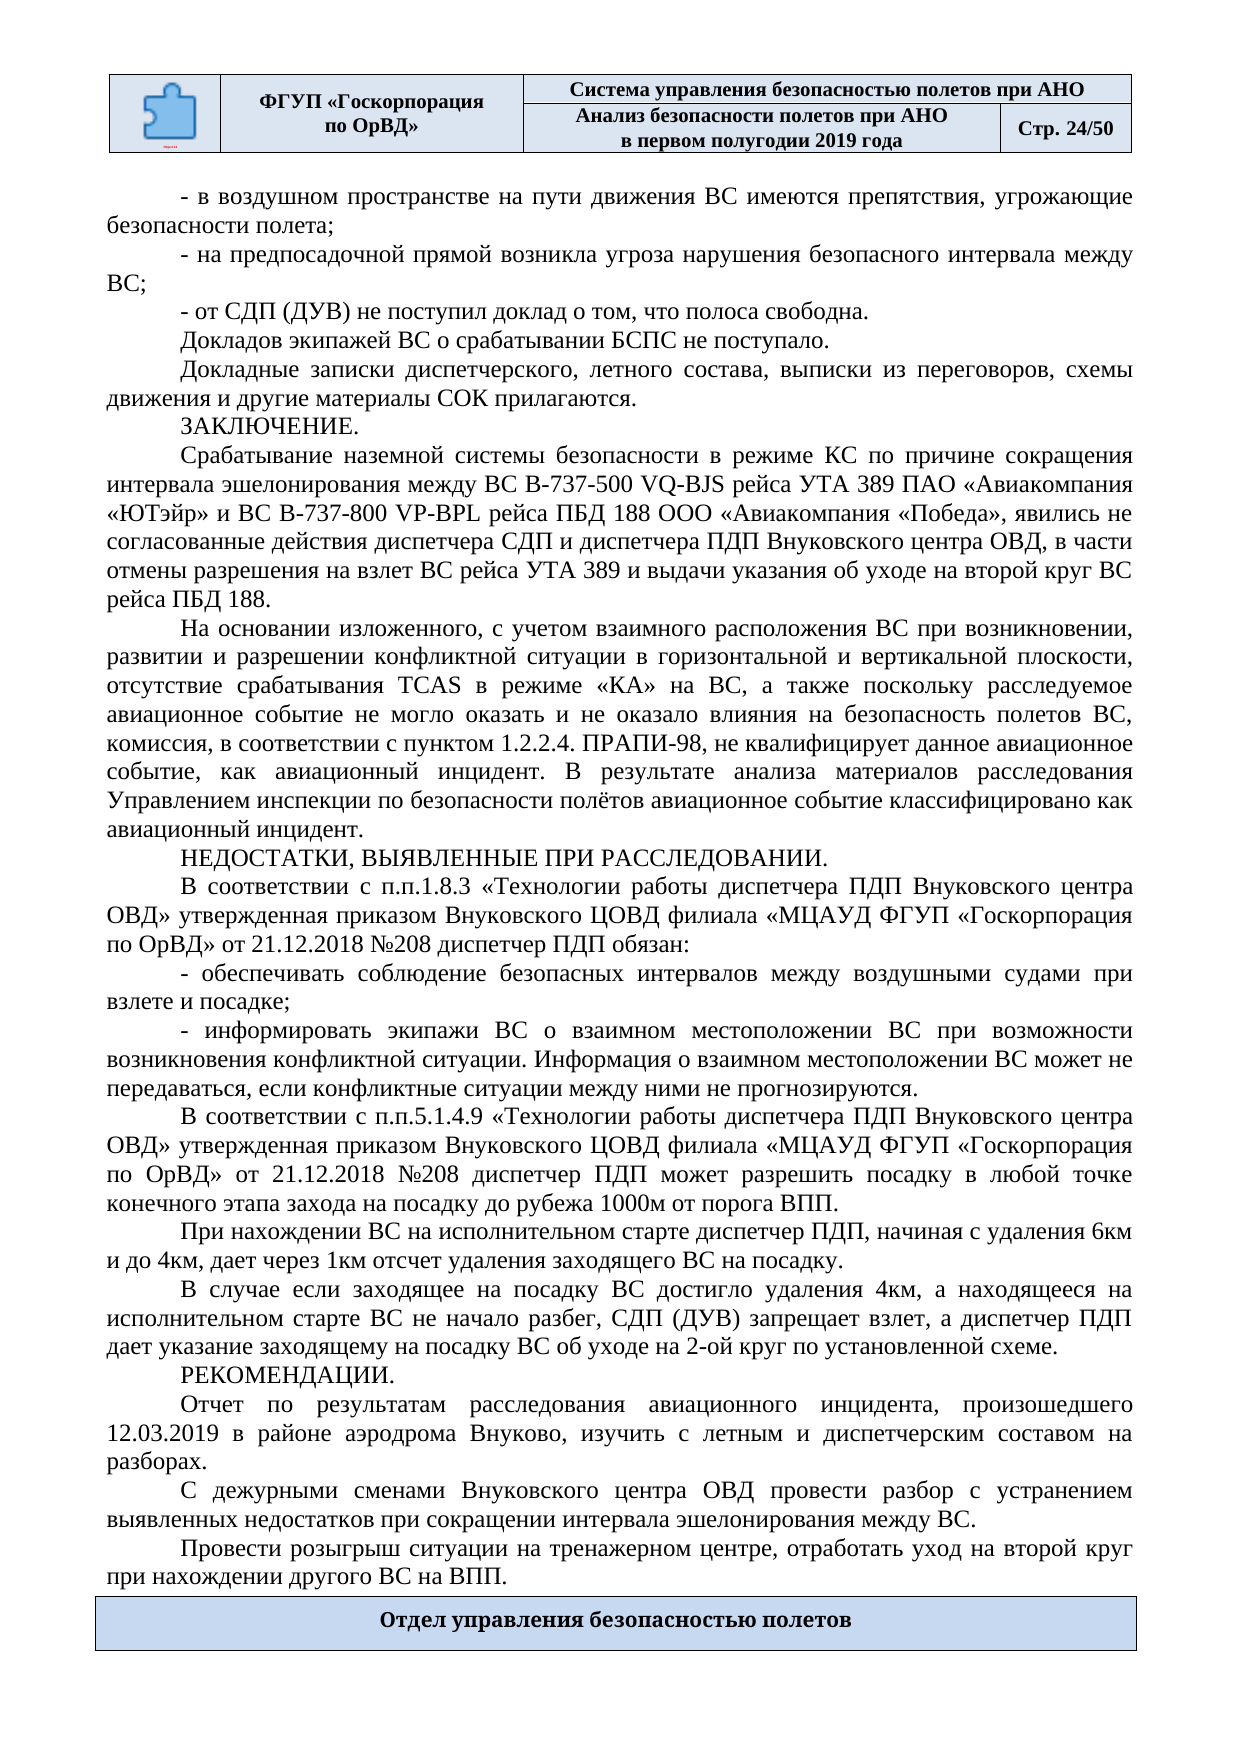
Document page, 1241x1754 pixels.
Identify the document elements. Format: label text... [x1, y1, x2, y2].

text - в воздушном пространстве на пути движения ВС имеются препятствия, угрожающие безопасности полета; [106, 181, 1134, 239]
text Провести розыгрыш ситуации на тренажерном центре, отработать уход на второй круг при нахождении другого ВС на ВПП. [106, 1533, 1134, 1590]
text - на предпосадочной прямой возникла угроза нарушения безопасного интервала между ВС; [106, 239, 1134, 296]
text При нахождении ВС на исполнительном старте диспетчер ПДП, начиная с удаления 6км и до 4км, дает через 1км отсчет удаления заходящего ВС на посадку. [106, 1216, 1134, 1274]
text ЗАКЛЮЧЕНИЕ. [106, 411, 1134, 440]
text РЕКОМЕНДАЦИИ. [106, 1360, 1134, 1389]
text - обеспечивать соблюдение безопасных интервалов между воздушными судами при взлете и посадке; [106, 958, 1134, 1015]
text Срабатывание наземной системы безопасности в режиме КС по причине сокращения интервала эшелонирования между ВС В-737-500 VQ-BJS рейса УТА 389 ПАО «Авиакомпания «ЮТэйр» и ВС В-737-800 VP-BPL рейса ПБД 188 ООО «Авиакомпания «Победа», явились не согласованные действия диспетчера СДП и диспетчера ПДП Внуковского центра ОВД, в части отмены разрешения на взлет ВС рейса УТА 389 и выдачи указания об уходе на второй круг ВС рейса ПБД 188. [106, 440, 1134, 613]
text С дежурными сменами Внуковского центра ОВД провести разбор с устранением выявленных недостатков при сокращении интервала эшелонирования между ВС. [106, 1475, 1134, 1533]
text - информировать экипажи ВС о взаимном местоположении ВС при возможности возникновения конфликтной ситуации. Информация о взаимном местоположении ВС может не передаваться, если конфликтные ситуации между ними не прогнозируются. [106, 1015, 1134, 1101]
text НЕДОСТАТКИ, ВЫЯВЛЕННЫЕ ПРИ РАССЛЕДОВАНИИ. [106, 843, 1134, 871]
text На основании изложенного, с учетом взаимного расположения ВС при возникновении, развитии и разрешении конфликтной ситуации в горизонтальной и вертикальной плоскости, отсутствие срабатывания TCAS в режиме «КА» на ВС, а также поскольку расследуемое авиационное событие не могло оказать и не оказало влияния на безопасность полетов ВС, комиссия, в соответствии с пунктом 1.2.2.4. ПРАПИ-98, не квалифицирует данное авиационное событие, как авиационный инцидент. В результате анализа материалов расследования Управлением инспекции по безопасности полётов авиационное событие классифицировано как авиационный инцидент. [106, 613, 1134, 843]
text Докладные записки диспетчерского, летного состава, выписки из переговоров, схемы движения и другие материалы СОК прилагаются. [106, 354, 1134, 411]
text В случае если заходящее на посадку ВС достигло удаления 4км, а находящееся на исполнительном старте ВС не начало разбег, СДП (ДУВ) запрещает взлет, а диспетчер ПДП дает указание заходящему на посадку ВС об уходе на 2-ой круг по установленной схеме. [106, 1274, 1134, 1360]
text - от СДП (ДУВ) не поступил доклад о том, что полоса свободна. [106, 296, 1134, 325]
text Отчет по результатам расследования авиационного инцидента, произошедшего 12.03.2019 в районе аэродрома Внуково, изучить с летным и диспетчерским составом на разборах. [106, 1389, 1134, 1475]
text Докладов экипажей ВС о срабатывании БСПС не поступало. [106, 325, 1134, 354]
text В соответствии с п.п.1.8.3 «Технологии работы диспетчера ПДП Внуковского центра ОВД» утвержденная приказом Внуковского ЦОВД филиала «МЦАУД ФГУП «Госкорпорация по ОрВД» от 21.12.2018 №208 диспетчер ПДП обязан: [106, 871, 1134, 958]
text В соответствии с п.п.5.1.4.9 «Технологии работы диспетчера ПДП Внуковского центра ОВД» утвержденная приказом Внуковского ЦОВД филиала «МЦАУД ФГУП «Госкорпорация по ОрВД» от 21.12.2018 №208 диспетчер ПДП может разрешить посадку в любой точке конечного этапа захода на посадку до рубежа 1000м от порога ВПП. [106, 1101, 1134, 1216]
